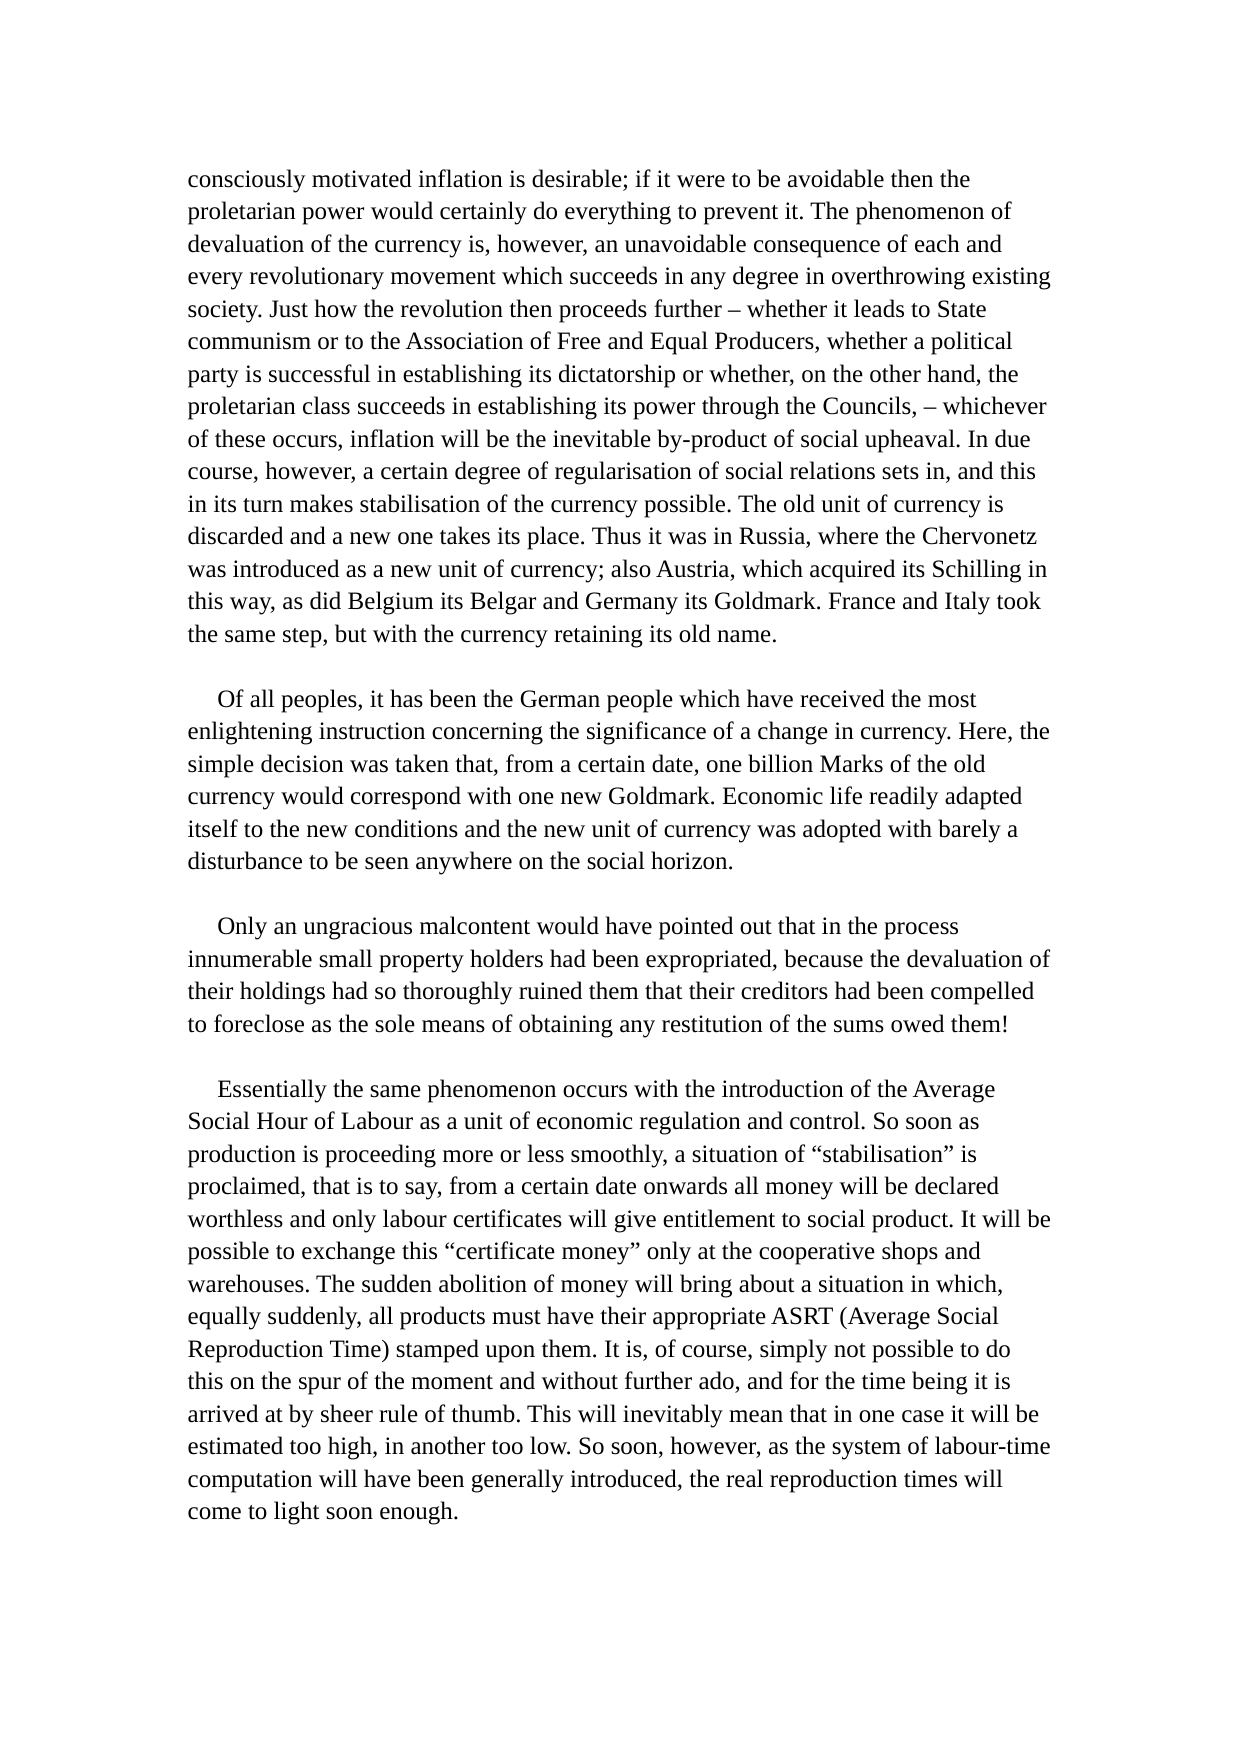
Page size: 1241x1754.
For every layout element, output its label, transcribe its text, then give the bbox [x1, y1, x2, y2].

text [187, 162, 1053, 649]
text Only an ungracious malcontent would have pointed out that in the process innumerable small property holders had been expropriated, because the devaluation of their holdings had so thoroughly ruined them that their creditors had been compelled to foreclose as the sole means of obtaining any restitution of the sums owed them! [187, 909, 1053, 1039]
text Of all peoples, it has been the German people which have received the most enlightening instruction concerning the significance of a change in currency. Here, the simple decision was taken that, from a certain date, one billion Marks of the old currency would correspond with one new Goldmark. Economic life readily adapted itself to the new conditions and the new unit of currency was adopted with barely a disturbance to be seen anywhere on the social horizon. [187, 682, 1053, 877]
text Essentially the same phenomenon occurs with the introduction of the Average Social Hour of Labour as a unit of economic regulation and control. So soon as production is proceeding more or less smoothly, a situation of “stabilisation” is proclaimed, that is to say, from a certain date onwards all money will be declared worthless and only labour certificates will give entitlement to social product. It will be possible to exchange this “certificate money” only at the cooperative shops and warehouses. The sudden abolition of money will bring about a situation in which, equally suddenly, all products must have their appropriate ASRT (Average Social Reproduction Time) stamped upon them. It is, of course, simply not possible to do this on the spur of the moment and without further ado, and for the time being it is arrived at by sheer rule of thumb. This will inevitably mean that in one case it will be estimated too high, in another too low. So soon, however, as the system of labour-time computation will have been generally introduced, the real reproduction times will come to light soon enough. [187, 1072, 1053, 1527]
